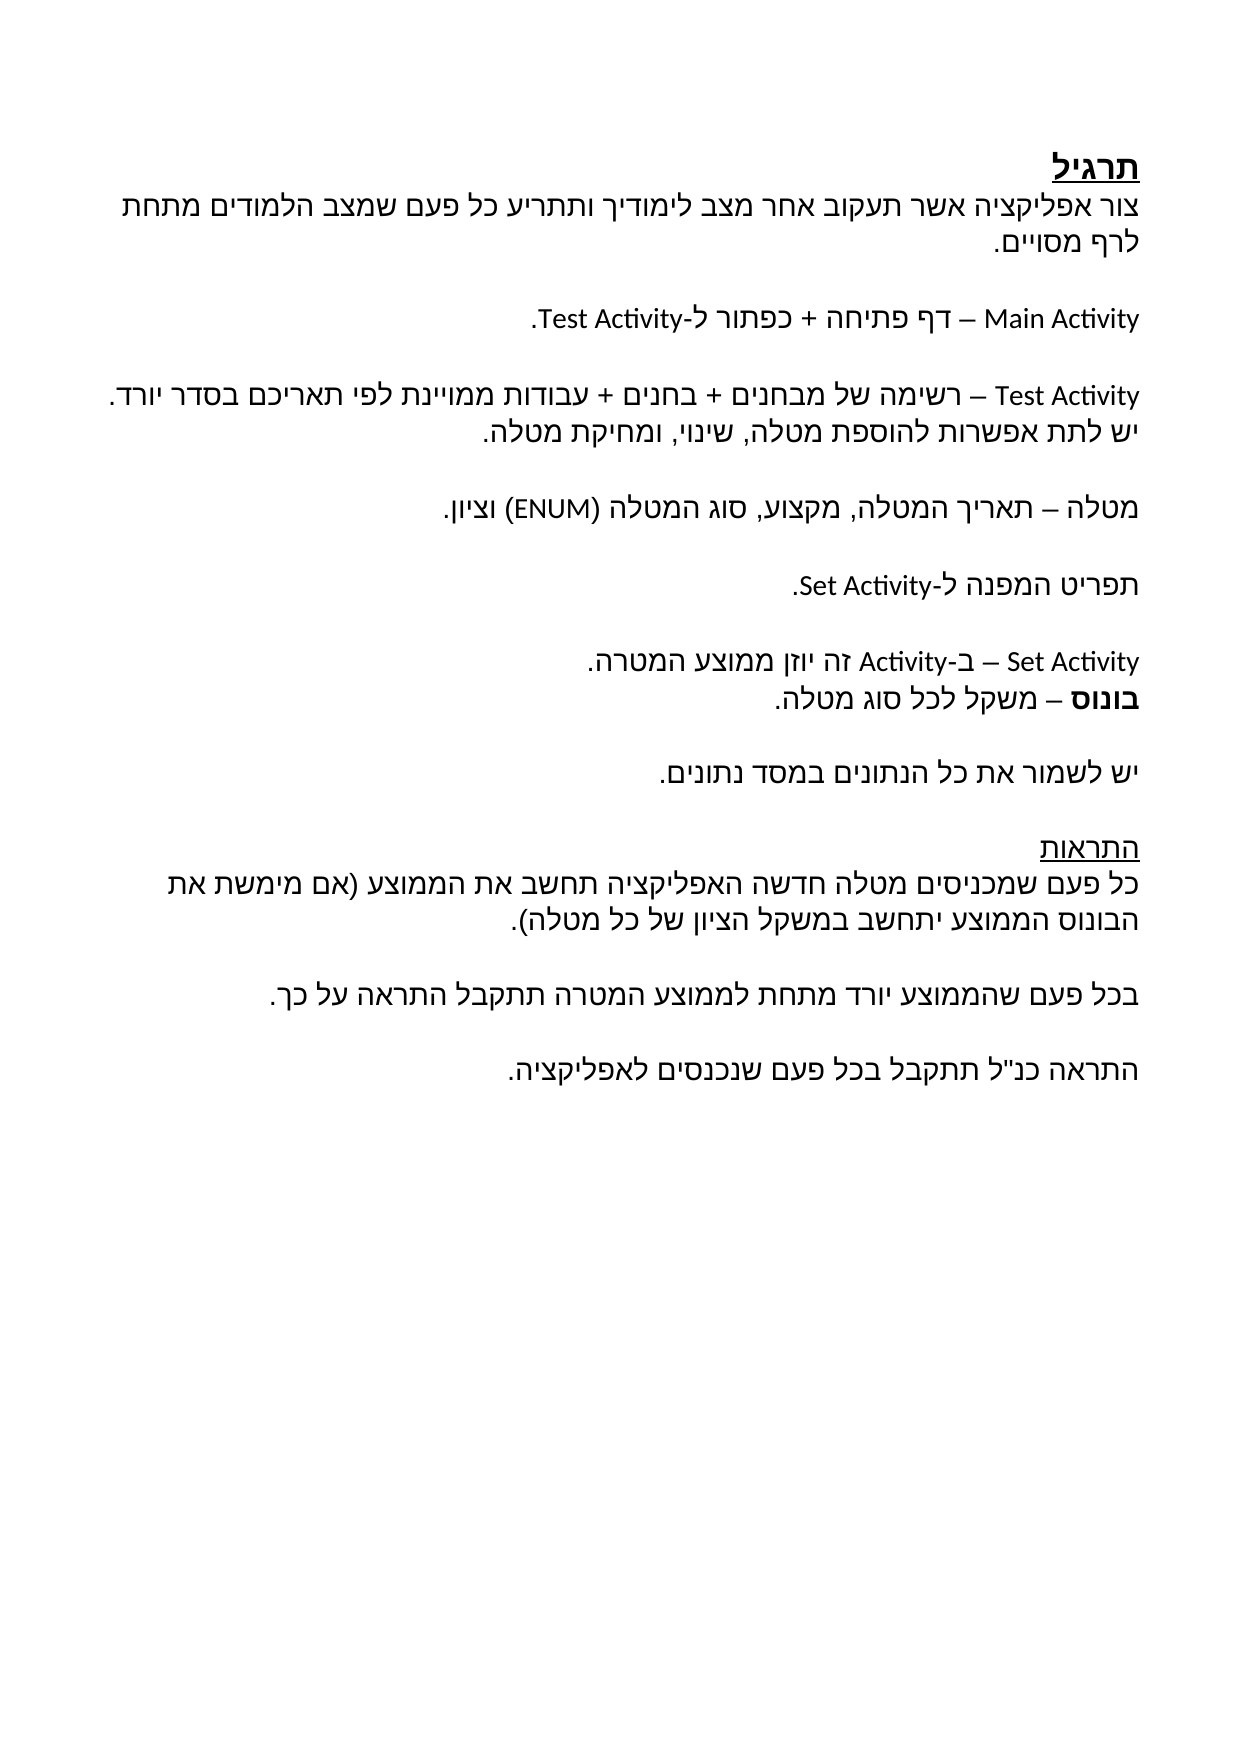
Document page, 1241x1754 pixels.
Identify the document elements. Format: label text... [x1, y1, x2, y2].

text התראות [100, 831, 1140, 865]
text Test Activity – רשימה של מבחנים + בחנים + עבודות ממויינת לפי תאריכם בסדר יורד. [100, 377, 1140, 412]
text Set Activity – ב-Activity זה יוזן ממוצע המטרה. [100, 643, 1140, 679]
text התראה כנ"ל תתקבל בכל פעם שנכנסים לאפליקציה. [100, 1053, 1140, 1086]
text כל פעם שמכניסים מטלה חדשה האפליקציה תחשב את הממוצע (אם מימשת את הבונוס הממוצע יתחשב במשקל הציון של כל מטלה). [100, 867, 1140, 937]
text Main Activity – דף פתיחה + כפתור ל-Test Activity. [100, 300, 1140, 336]
text יש לשמור את כל הנתונים במסד נתונים. [100, 757, 1140, 790]
text בונוס – משקל לכל סוג מטלה. [100, 682, 1140, 716]
text יש לתת אפשרות להוספת מטלה, שינוי, ומחיקת מטלה. [100, 415, 1140, 449]
text צור אפליקציה אשר תעקוב אחר מצב לימודיך ותתריע כל פעם שמצב הלמודים מתחת לרף מסויים. [100, 189, 1140, 259]
text תרגיל [100, 148, 1140, 186]
text בכל פעם שהממוצע יורד מתחת לממוצע המטרה תתקבל התראה על כך. [100, 978, 1140, 1012]
text מטלה – תאריך המטלה, מקצוע, סוג המטלה (ENUM) וציון. [100, 490, 1140, 525]
text תפריט המפנה ל-Set Activity. [100, 567, 1140, 602]
